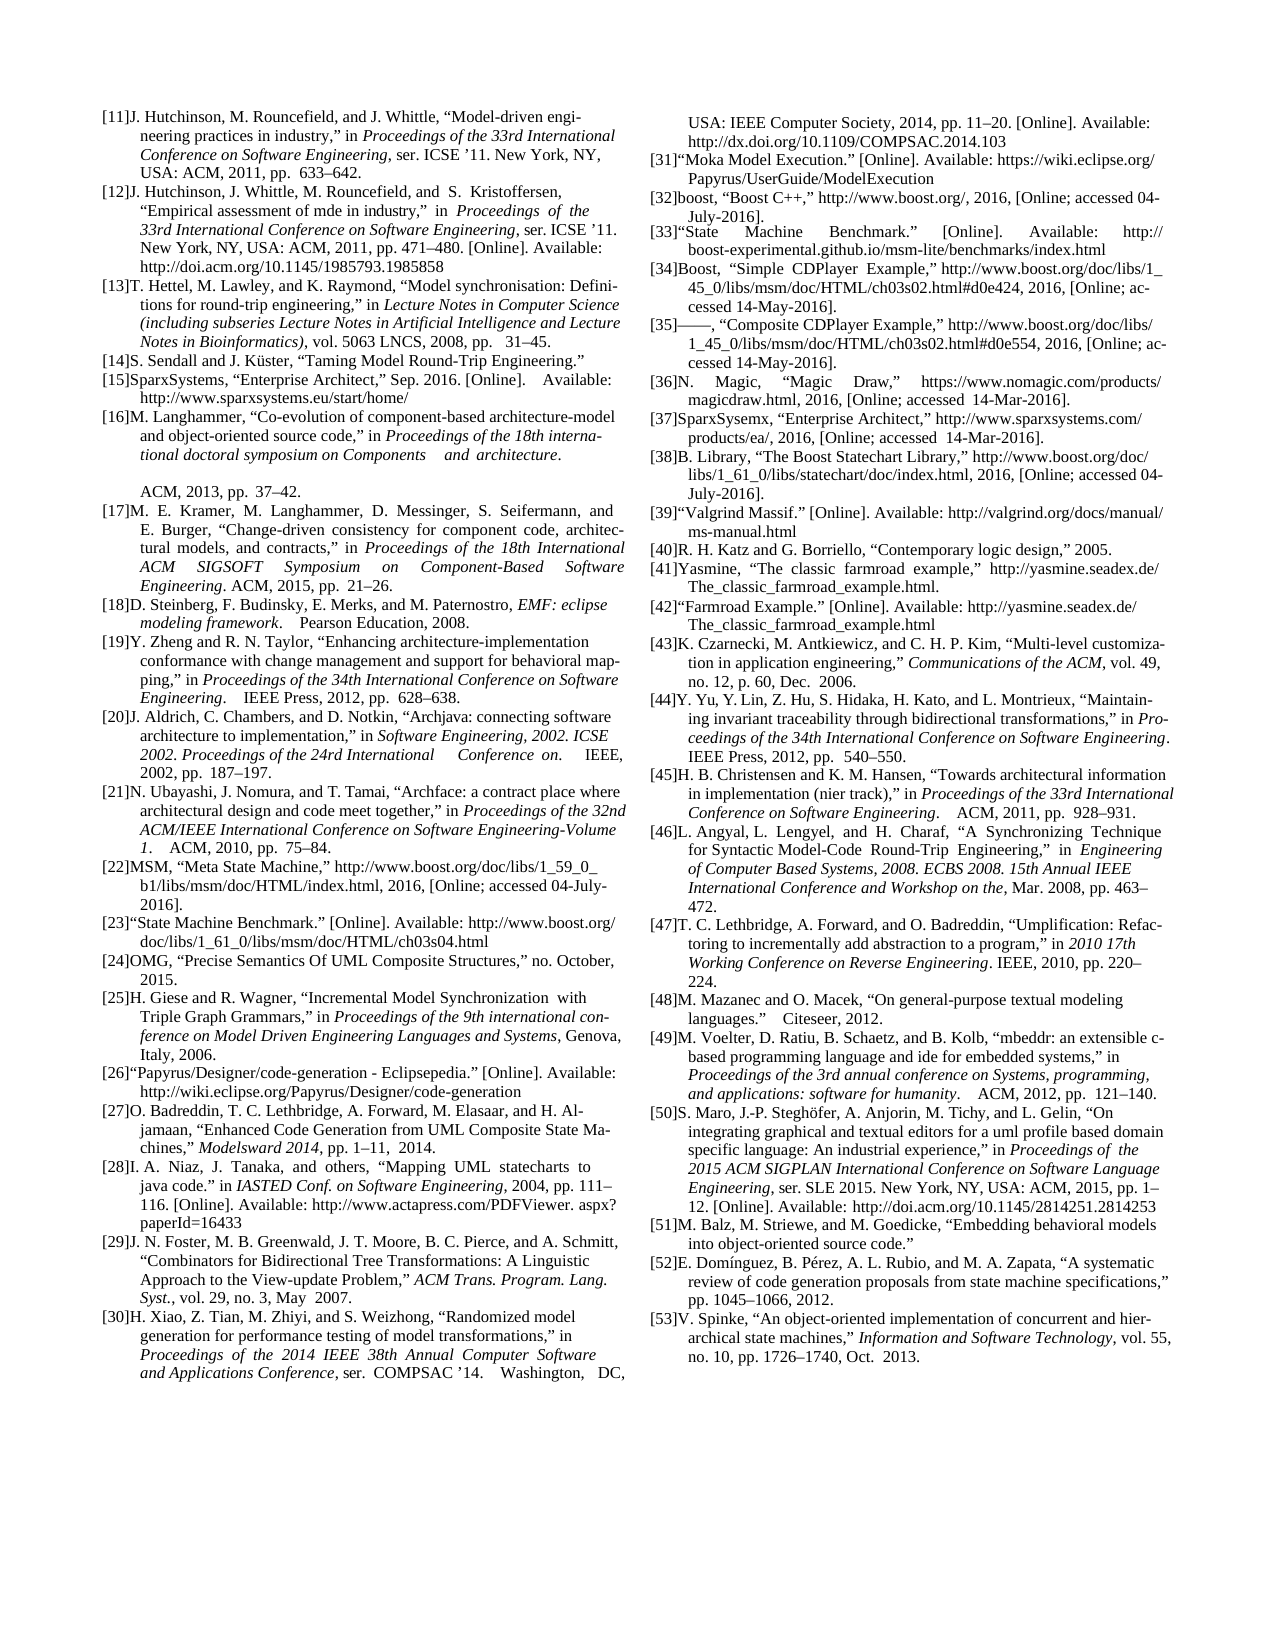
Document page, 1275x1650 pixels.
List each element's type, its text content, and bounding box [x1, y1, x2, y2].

text 45_0/libs/msm/doc/HTML/ch03s02.html#d0e424, 2016, [Online; ac- cessed 14-May-2016]. [688, 278, 1158, 316]
text [46]L. Angyal, L. Lengyel, and H. Charaf, “A Synchronizing Technique for Syntactic Model-Code Round-Trip Engineering,” in Engineering of Computer Based Systems, 2008. ECBS 2008. 15th Annual IEEE International Conference and Workshop on the, Mar. 2008, pp. 463– 472. [650, 822, 1168, 916]
text [38]B. Library, “The Boost Statechart Library,” http://www.boost.org/doc/ libs/1_61_0/libs/statechart/doc/index.html, 2016, [Online; accessed 04- July-2016]. [650, 447, 1173, 503]
text [21]N. Ubayashi, J. Nomura, and T. Tamai, “Archface: a contract place where architectural design and code meet together,” in Proceedings of the 32nd ACM/IEEE International Conference on Software Engineering-Volume 1. ACM, 2010, pp. 75–84. [102, 782, 626, 857]
text [22]MSM, “Meta State Machine,” http://www.boost.org/doc/libs/1_59_0_ b1/libs/msm/doc/HTML/index.html, 2016, [Online; accessed 04-July- 2016]. [102, 857, 625, 914]
text [52]E. Domínguez, B. Pérez, A. L. Rubio, and M. A. Zapata, “A systematic review of code generation proposals from state machine specifications,” pp. 1045–1066, 2012. [650, 1253, 1178, 1309]
text [26]“Papyrus/Designer/code-generation - Eclipsepedia.” [Online]. Available: http://wiki.eclipse.org/Papyrus/Designer/code-generation [102, 1064, 620, 1101]
text [42]“Farmroad Example.” [Online]. Available: http://yasmine.seadex.de/ The_classic_farmroad_example.html [650, 597, 1158, 634]
text [31]“Moka Model Execution.” [Online]. Available: https://wiki.eclipse.org/ Papyrus/UserGuide/ModelExecution [650, 151, 1178, 188]
text [14]S. Sendall and J. Küster, “Taming Model Round-Trip Engineering.” [15]SparxSystems, “Enterprise Architect,” Sep. 2016. [Online]. Available: [102, 351, 625, 389]
text USA: IEEE Computer Society, 2014, pp. 11–20. [Online]. Available: http://dx.doi.org/10.1109/COMPSAC.2014.103 [688, 113, 1158, 151]
text [35]——, “Composite CDPlayer Example,” http://www.boost.org/doc/libs/ 1_45_0/libs/msm/doc/HTML/ch03s02.html#d0e554, 2016, [Online; ac- cessed 14-May-2016]. [650, 316, 1178, 372]
text [23]“State Machine Benchmark.” [Online]. Available: http://www.boost.org/ doc/libs/1_61_0/libs/msm/doc/HTML/ch03s04.html [102, 914, 625, 951]
text [49]M. Voelter, D. Ratiu, B. Schaetz, and B. Kolb, “mbeddr: an extensible c-based programming language and ide for embedded systems,” in Proceedings of the 3rd annual conference on Systems, programming, and applications: software for humanity. ACM, 2012, pp. 121–140. [650, 1028, 1173, 1103]
text [39]“Valgrind Massif.” [Online]. Available: http://valgrind.org/docs/manual/ ms-manual.html [650, 503, 1167, 541]
text boost-experimental.github.io/msm-lite/benchmarks/index.html [34]Boost, “Simple CDPlayer Example,” http://www.boost.org/doc/libs/1_ [650, 241, 1164, 278]
text [16]M. Langhammer, “Co-evolution of component-based architecture-model and object-oriented source code,” in Proceedings of the 18th interna- tional doctoral symposium on Components and architecture. ACM, 2013, pp. 37–42. [102, 408, 625, 501]
text [29]J. N. Foster, M. B. Greenwald, J. T. Moore, B. C. Pierce, and A. Schmitt, “Combinators for Bidirectional Tree Transformations: A Linguistic Approach to the View-update Problem,” ACM Trans. Program. Lang. Syst., vol. 29, no. 3, May 2007. [102, 1232, 625, 1307]
text [27]O. Badreddin, T. C. Lethbridge, A. Forward, M. Elasaar, and H. Al- jamaan, “Enhanced Code Generation from UML Composite State Ma- chines,” Modelsward 2014, pp. 1–11, 2014. [102, 1101, 625, 1157]
text [11]J. Hutchinson, M. Rouncefield, and J. Whittle, “Model-driven engi- neering practices in industry,” in Proceedings of the 33rd International Conference on Software Engineering, ser. ICSE ’11. New York, NY, USA: ACM, 2011, pp. 633–642. [102, 108, 625, 183]
text [40]R. H. Katz and G. Borriello, “Contemporary logic design,” 2005. [41]Yasmine, “The classic farmroad example,” http://yasmine.seadex.de/ [650, 541, 1178, 578]
text [13]T. Hettel, M. Lawley, and K. Raymond, “Model synchronisation: Defini- tions for round-trip engineering,” in Lecture Notes in Computer Science (including subseries Lecture Notes in Artificial Intelligence and Lecture Notes in Bioinformatics), vol. 5063 LNCS, 2008, pp. 31–45. [102, 276, 625, 351]
text [19]Y. Zheng and R. N. Taylor, “Enhancing architecture-implementation conformance with change management and support for behavioral map- ping,” in Proceedings of the 34th International Conference on Software Engineering. IEEE Press, 2012, pp. 628–638. [102, 632, 625, 707]
text [45]H. B. Christensen and K. M. Hansen, “Towards architectural information in implementation (nier track),” in Proceedings of the 33rd International Conference on Software Engineering. ACM, 2011, pp. 928–931. [650, 766, 1176, 822]
text The_classic_farmroad_example.html. [688, 578, 1158, 597]
text [24]OMG, “Precise Semantics Of UML Composite Structures,” no. October, 2015. [102, 951, 617, 989]
text [36]N. Magic, “Magic Draw,” https://www.nomagic.com/products/ magicdraw.html, 2016, [Online; accessed 14-Mar-2016]. [650, 372, 1163, 409]
text [32]boost, “Boost C++,” http://www.boost.org/, 2016, [Online; accessed 04- July-2016]. [650, 188, 1163, 226]
text [28]I. A. Niaz, J. Tanaka, and others, “Mapping UML statecharts to java code.” in IASTED Conf. on Software Engineering, 2004, pp. 111–116. [Online]. Available: http://www.actapress.com/PDFViewer. aspx?paperId=16433 [102, 1157, 617, 1232]
text [17]M. E. Kramer, M. Langhammer, D. Messinger, S. Seifermann, and [102, 501, 625, 520]
text [51]M. Balz, M. Striewe, and M. Goedicke, “Embedding behavioral models into object-oriented source code.” [650, 1216, 1178, 1253]
text [48]M. Mazanec and O. Macek, “On general-purpose textual modeling languages.” Citeseer, 2012. [650, 991, 1158, 1028]
text [12]J. Hutchinson, J. Whittle, M. Rouncefield, and S. Kristoffersen, “Empirical assessment of mde in industry,” in Proceedings of the 33rd International Conference on Software Engineering, ser. ICSE ’11. New York, NY, USA: ACM, 2011, pp. 471–480. [Online]. Available: http://doi.acm.org/10.1145/1985793.1985858 [102, 183, 621, 276]
text [25]H. Giese and R. Wagner, “Incremental Model Synchronization with Triple Graph Grammars,” in Proceedings of the 9th international con- ference on Model Driven Engineering Languages and Systems, Genova, Italy, 2006. [102, 989, 625, 1064]
text [47]T. C. Lethbridge, A. Forward, and O. Badreddin, “Umplification: Refac- toring to incrementally add abstraction to a program,” in 2010 17th Working Conference on Reverse Engineering. IEEE, 2010, pp. 220– 224. [650, 916, 1168, 991]
text [30]H. Xiao, Z. Tian, M. Zhiyi, and S. Weizhong, “Randomized model generation for performance testing of model transformations,” in Proceedings of the 2014 IEEE 38th Annual Computer Software and Applications Conference, ser. COMPSAC ’14. Washington, DC, [102, 1307, 625, 1382]
text http://www.sparxsystems.eu/start/home/ [140, 389, 625, 407]
text E. Burger, “Change-driven consistency for component code, architec- tural models, and contracts,” in Proceedings of the 18th International ACM SIGSOFT Symposium on Component-Based Software Engineering. ACM, 2015, pp. 21–26. [140, 520, 625, 595]
text [50]S. Maro, J.-P. Steghöfer, A. Anjorin, M. Tichy, and L. Gelin, “On integrating graphical and textual editors for a uml profile based domain specific language: An industrial experience,” in Proceedings of the 2015 ACM SIGPLAN International Conference on Software Language Engineering, ser. SLE 2015. New York, NY, USA: ACM, 2015, pp. 1–12. [Online]. Available: http://doi.acm.org/10.1145/2814251.2814253 [650, 1103, 1173, 1216]
text [37]SparxSysemx, “Enterprise Architect,” http://www.sparxsystems.com/ products/ea/, 2016, [Online; accessed 14-Mar-2016]. [650, 409, 1158, 447]
text [20]J. Aldrich, C. Chambers, and D. Notkin, “Archjava: connecting software architecture to implementation,” in Software Engineering, 2002. ICSE 2002. Proceedings of the 24rd International Conference on. IEEE, 2002, pp. 187–197. [102, 707, 625, 782]
text [44]Y. Yu, Y. Lin, Z. Hu, S. Hidaka, H. Kato, and L. Montrieux, “Maintain- ing invariant traceability through bidirectional transformations,” in Pro- ceedings of the 34th International Conference on Software Engineering. IEEE Press, 2012, pp. 540–550. [650, 691, 1173, 766]
text [33]“State Machine Benchmark.” [Online]. Available: http:// [650, 226, 1178, 241]
text [53]V. Spinke, “An object-oriented implementation of concurrent and hier- archical state machines,” Information and Software Technology, vol. 55, no. 10, pp. 1726–1740, Oct. 2013. [650, 1309, 1178, 1366]
text [18]D. Steinberg, F. Budinsky, E. Merks, and M. Paternostro, EMF: eclipse modeling framework. Pearson Education, 2008. [102, 595, 625, 632]
text [43]K. Czarnecki, M. Antkiewicz, and C. H. P. Kim, “Multi-level customiza- tion in application engineering,” Communications of the ACM, vol. 49, no. 12, p. 60, Dec. 2006. [650, 634, 1178, 691]
